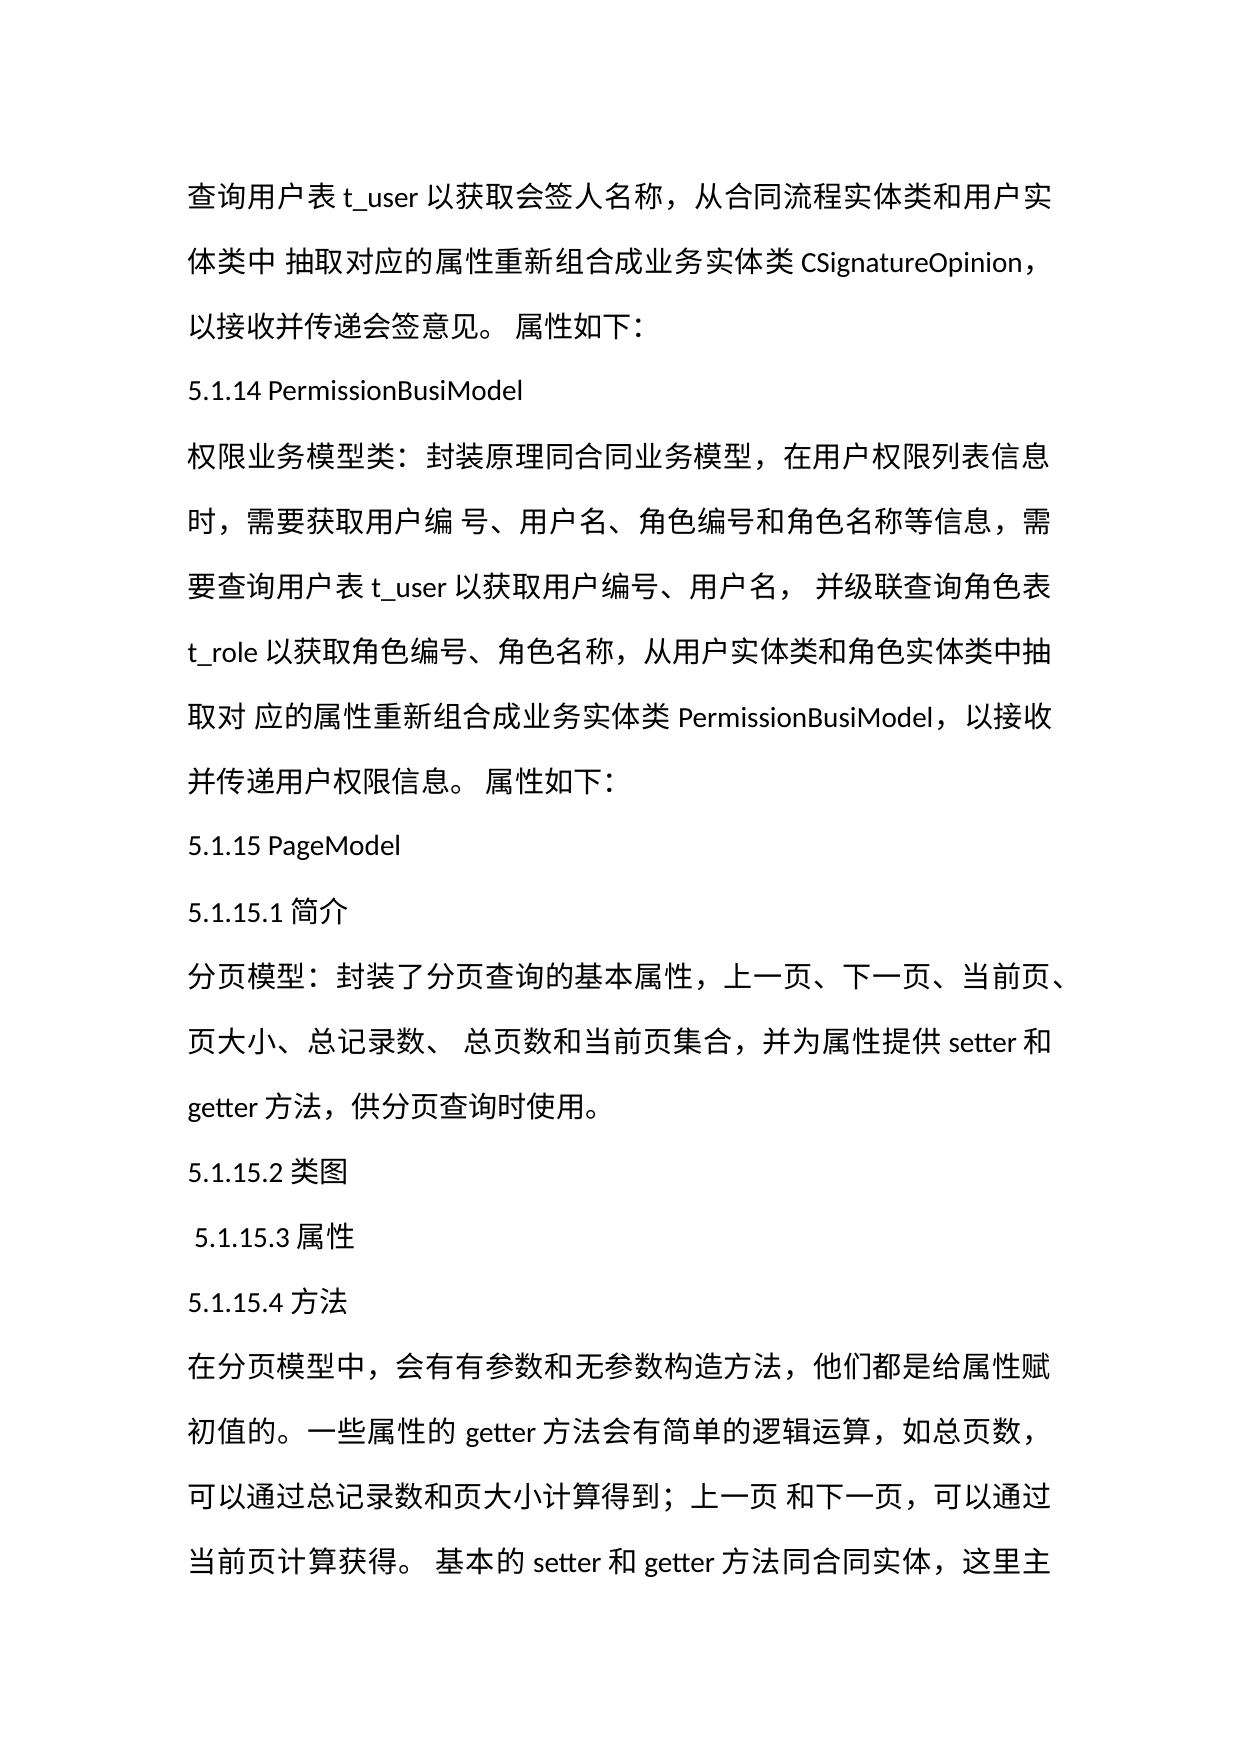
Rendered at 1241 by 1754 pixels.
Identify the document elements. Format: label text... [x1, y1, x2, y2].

list 5.1.15 PageModel [187, 812, 1053, 877]
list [187, 162, 1053, 357]
list 5.1.14 PermissionBusiModel [187, 357, 1053, 422]
list 5.1.15.3 属性 [187, 1202, 1053, 1267]
list 5.1.15.2 类图 [187, 1137, 1053, 1202]
list 5.1.15.4 方法 [187, 1267, 1053, 1332]
list 5.1.15.1 简介 [187, 877, 1053, 942]
list 分页模型：封装了分页查询的基本属性，上一页、下一页、当前页、页大小、总记录数、 总页数和当前页集合，并为属性提供setter和getter方法，供分页查询时使用。 [187, 942, 1053, 1137]
list 权限业务模型类：封装原理同合同业务模型，在用户权限列表信息时，需要获取用户编 号、用户名、角色编号和角色名称等信息，需要查询用户表t_user以获取用户编号、用户名， 并级联查询角色表t_role以获取角色编号、角色名称，从用户实体类和角色实体类中抽取对 应的属性重新组合成业务实体类PermissionBusiModel，以接收并传递用户权限信息。 属性如下： [187, 422, 1053, 812]
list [187, 1332, 1053, 1592]
